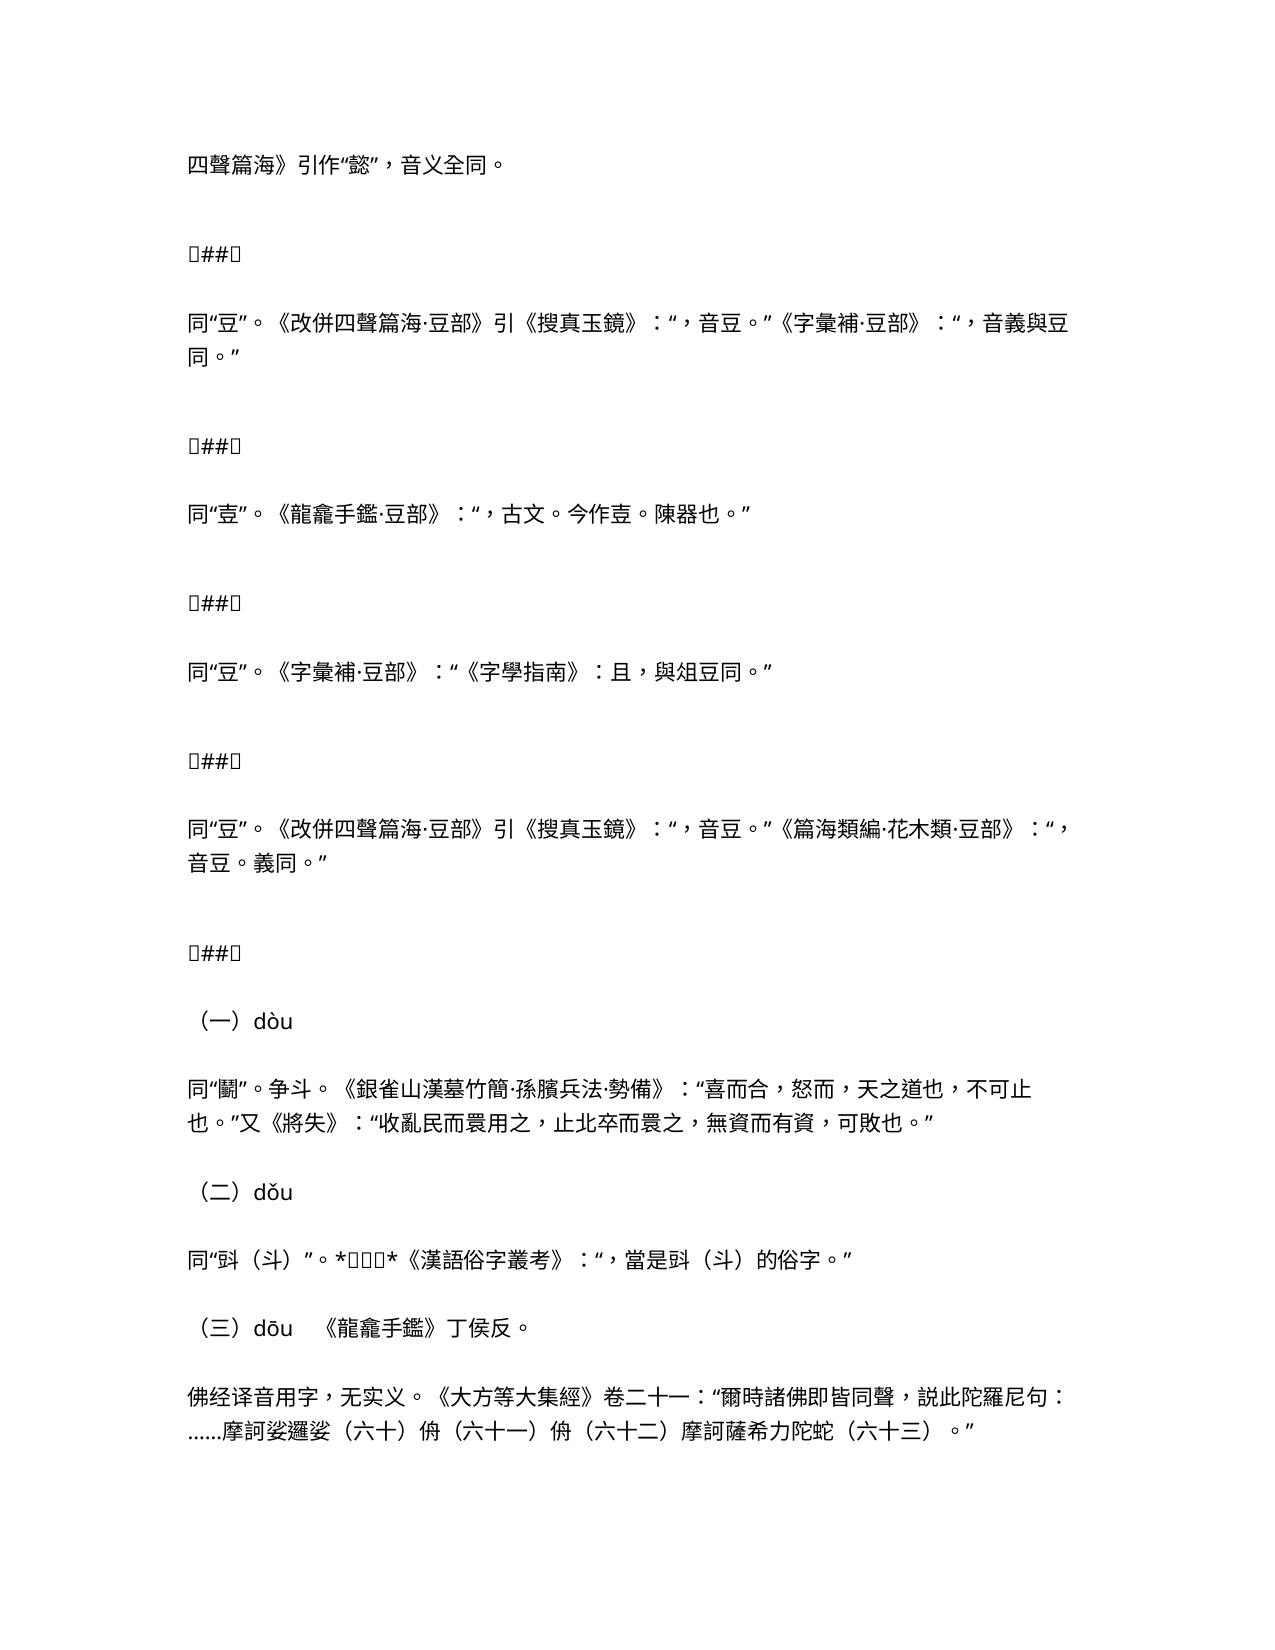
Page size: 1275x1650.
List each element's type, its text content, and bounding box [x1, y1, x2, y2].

text 𧯞##𧯞 （一）dòu 同“鬭”。争斗。《銀雀山漢墓竹簡·孫臏兵法·勢備》：“喜而合，怒而𧯞，天之道也，不可止也。”又《將失》：“收亂民而睘用之，止北卒而睘𧯞之，無資而有資，可敗也。” （二）dǒu 同“㪷（斗）”。*张涌泉*《漢語俗字叢考》：“𧯞，當是㪷（斗）的俗字。” （三）dōu 《龍龕手鑑》丁侯反。 佛经译音用字，无实义。《大方等大集經》卷二十一：“爾時諸佛即皆同聲，説此陀羅尼句：……摩訶娑邏娑（六十）𧯞侜（六十一）𧯞侜（六十二）摩訶薩希力陀蛇（六十三）。” [187, 937, 1087, 1480]
text 𧯚##𧯚 同“豆”。《改併四聲篇海·豆部》引《搜真玉鏡》：“𧯚，音豆。”《字彙補·豆部》：“𧯚，音義與豆同。” [187, 239, 1087, 406]
text 𧯛##𧯛 同“壴”。《龍龕手鑑·豆部》：“𧯛，古文。今作壴。陳器也。” [187, 431, 1087, 563]
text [187, 150, 1087, 214]
text 𧯝##𧯝 同“豆”。《改併四聲篇海·豆部》引《搜真玉鏡》：“𧯝，音豆。”《篇海類編·花木類·豆部》：“𧯝，音豆。義同。” [187, 746, 1087, 912]
text 𧯜##𧯜 同“豆”。《字彙補·豆部》：“《字學指南》：且𧯜，與俎豆同。” [187, 588, 1087, 721]
